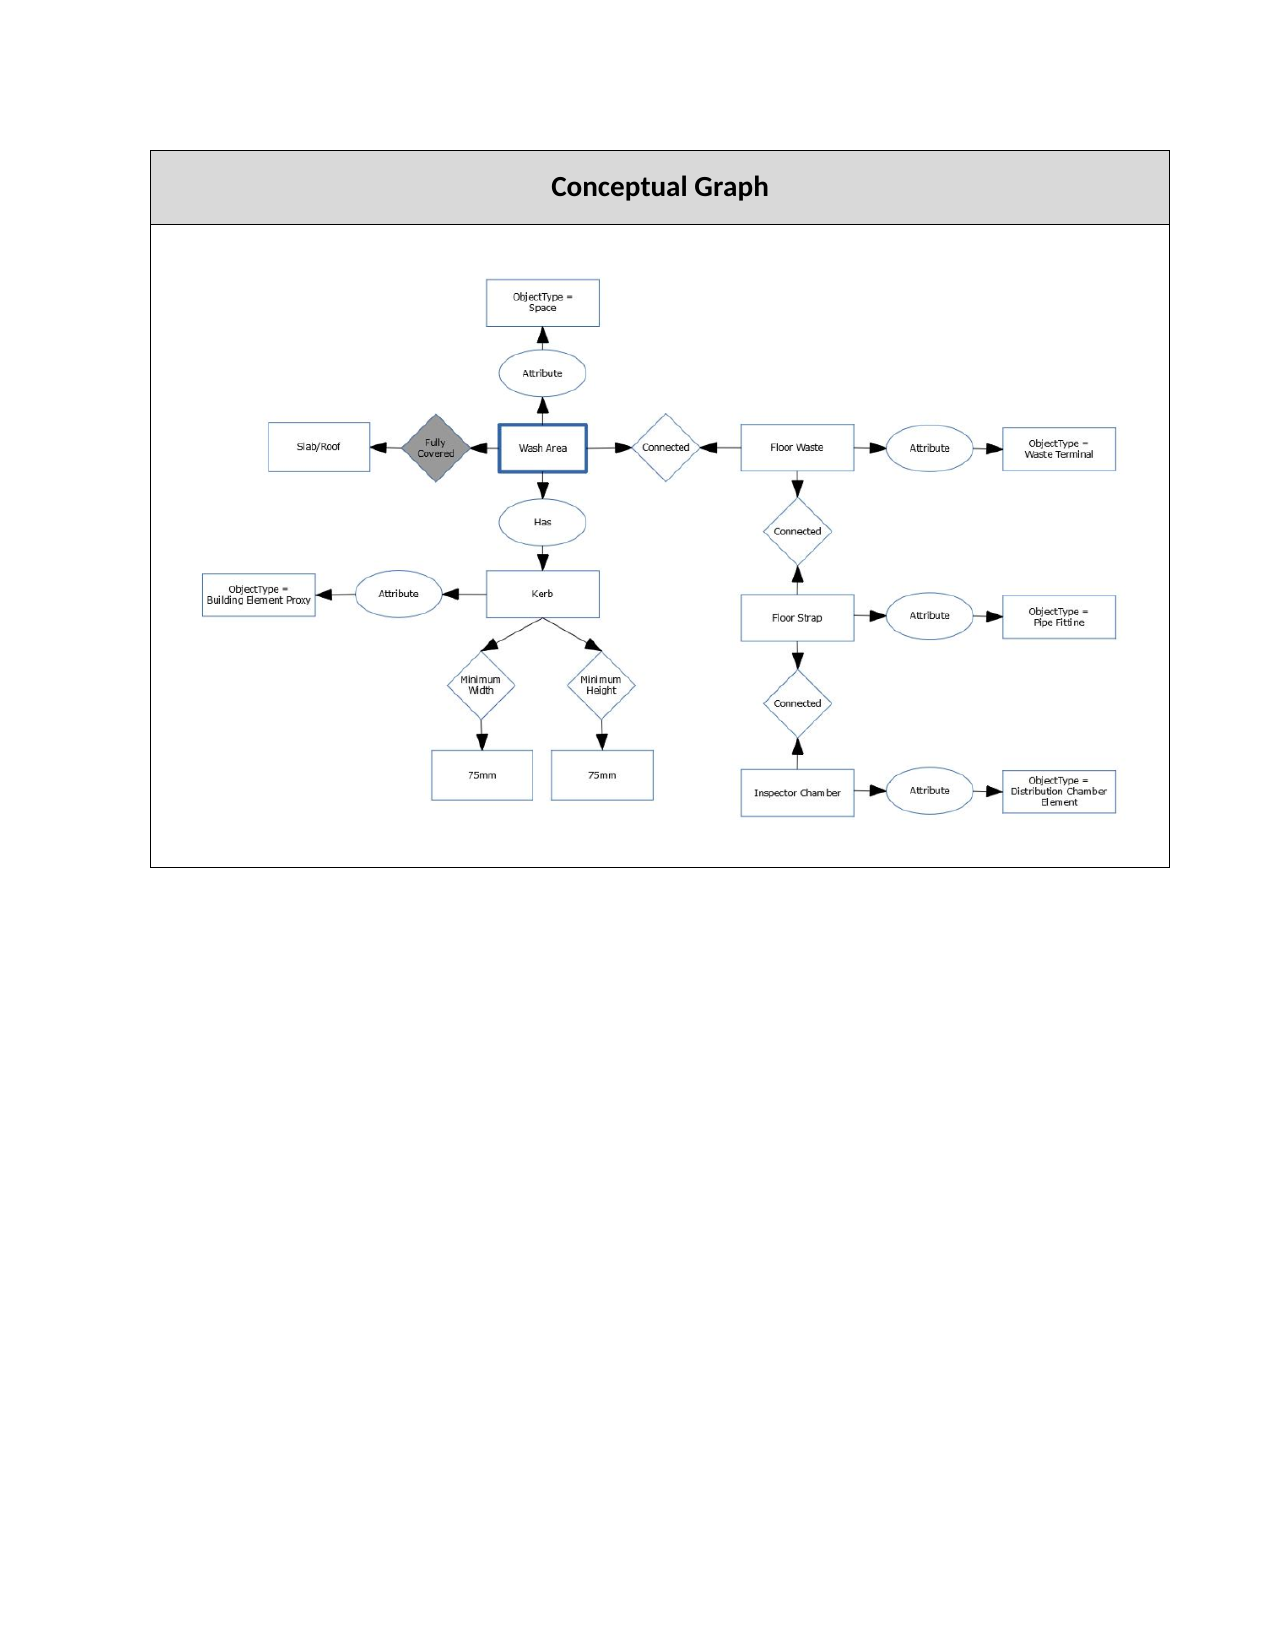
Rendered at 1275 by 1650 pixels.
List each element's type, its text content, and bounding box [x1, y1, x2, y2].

picture [172, 265, 1148, 846]
table_cell [151, 225, 1169, 867]
table_header Conceptual Graph [151, 151, 1169, 224]
